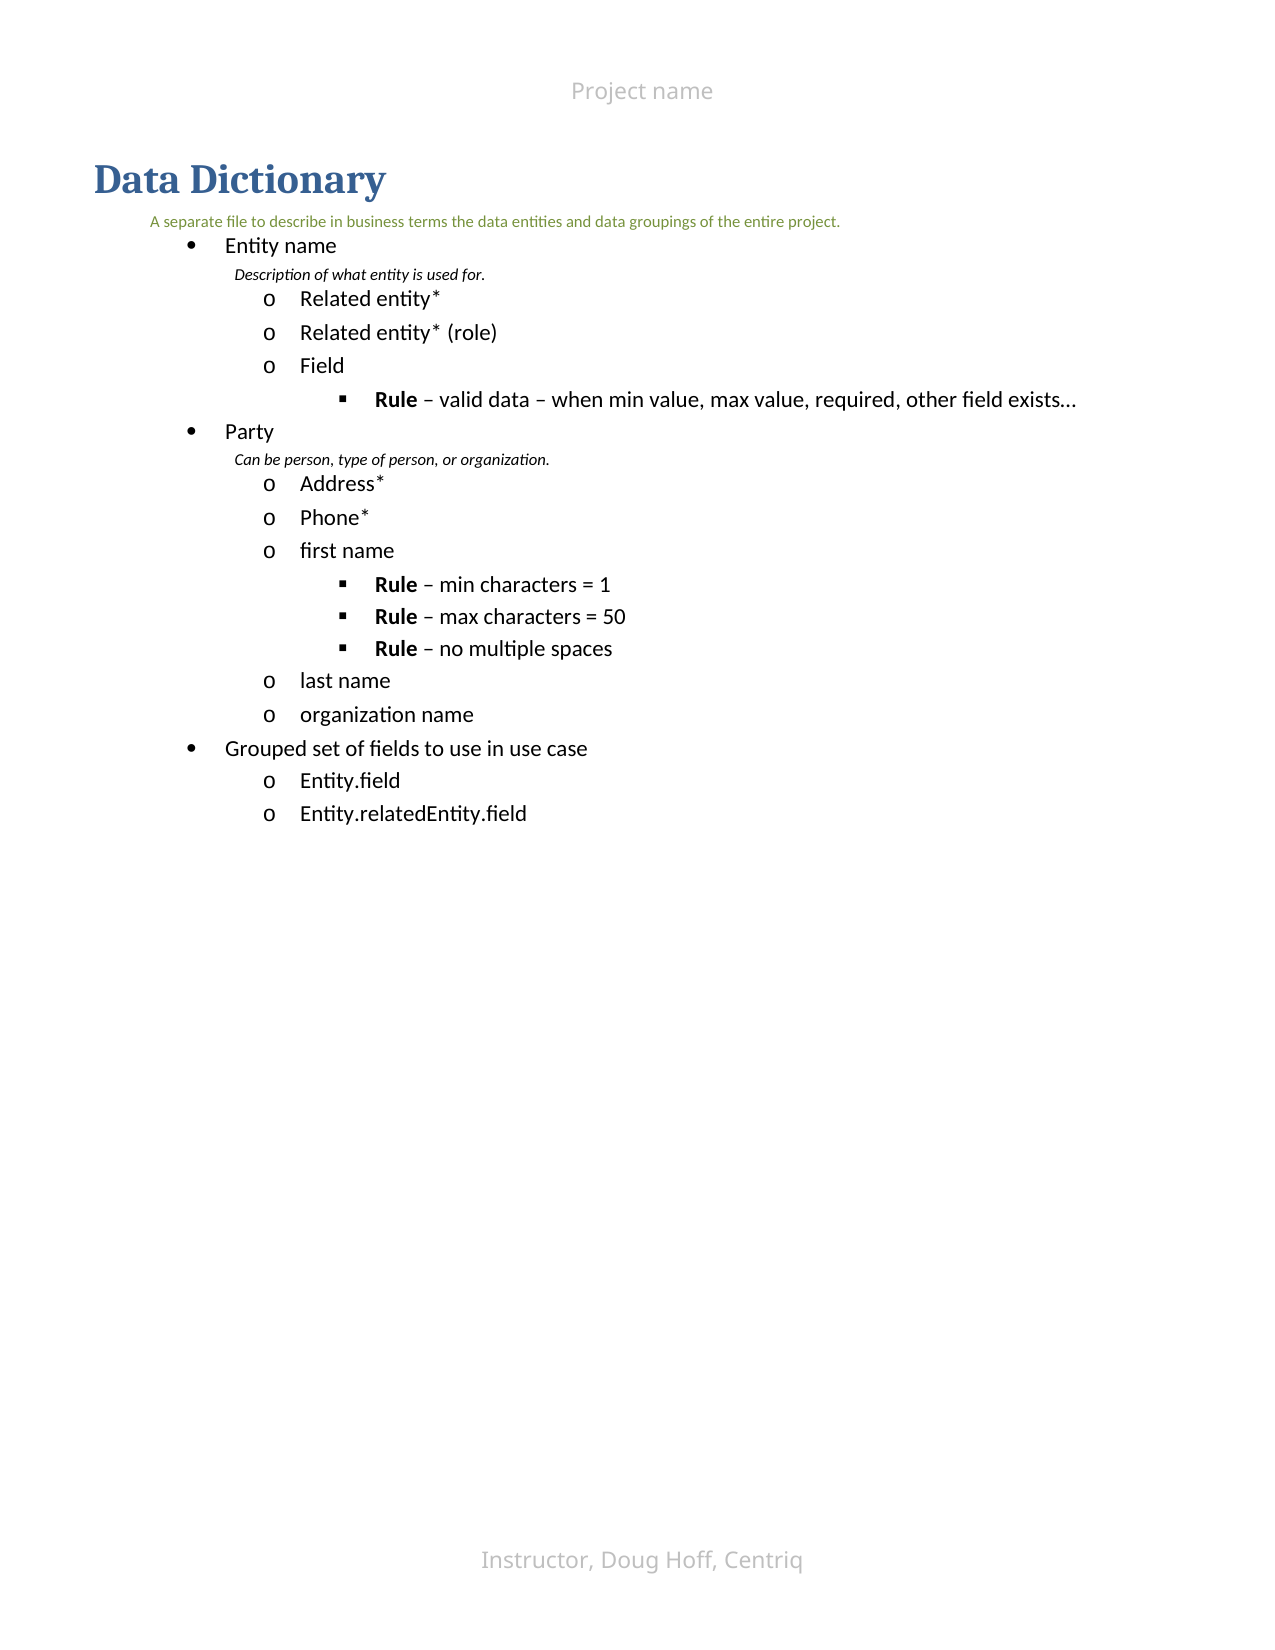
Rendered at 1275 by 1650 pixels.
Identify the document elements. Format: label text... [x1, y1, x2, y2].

list Rule – min characters = 1 [337, 570, 1135, 598]
list Entity.field [262, 766, 1135, 795]
list Related entity* (role) [262, 318, 1135, 347]
text A separate file to describe in business terms the data entities and data groupings of the entire project. [150, 211, 1135, 232]
list Entity.relatedEntity.field [262, 799, 1135, 829]
list Party [187, 417, 1135, 445]
subtitle Data Dictionary [94, 156, 1134, 204]
list Field [262, 351, 1135, 380]
list Related entity* [262, 284, 1135, 313]
list first name [262, 537, 1135, 566]
list Rule – valid data – when min value, max value, required, other field exists… [337, 385, 1135, 413]
list Entity name [187, 232, 1135, 260]
list organization name [262, 700, 1135, 729]
list Rule – no multiple spaces [337, 634, 1135, 662]
list Phone* [262, 503, 1135, 532]
list Address* [262, 469, 1135, 499]
list Rule – max characters = 50 [337, 602, 1135, 630]
list Grouped set of fields to use in use case [187, 734, 1135, 762]
text Can be person, type of person, or organization. [234, 449, 853, 469]
text Description of what entity is used for. [234, 264, 853, 284]
list last name [262, 667, 1135, 696]
